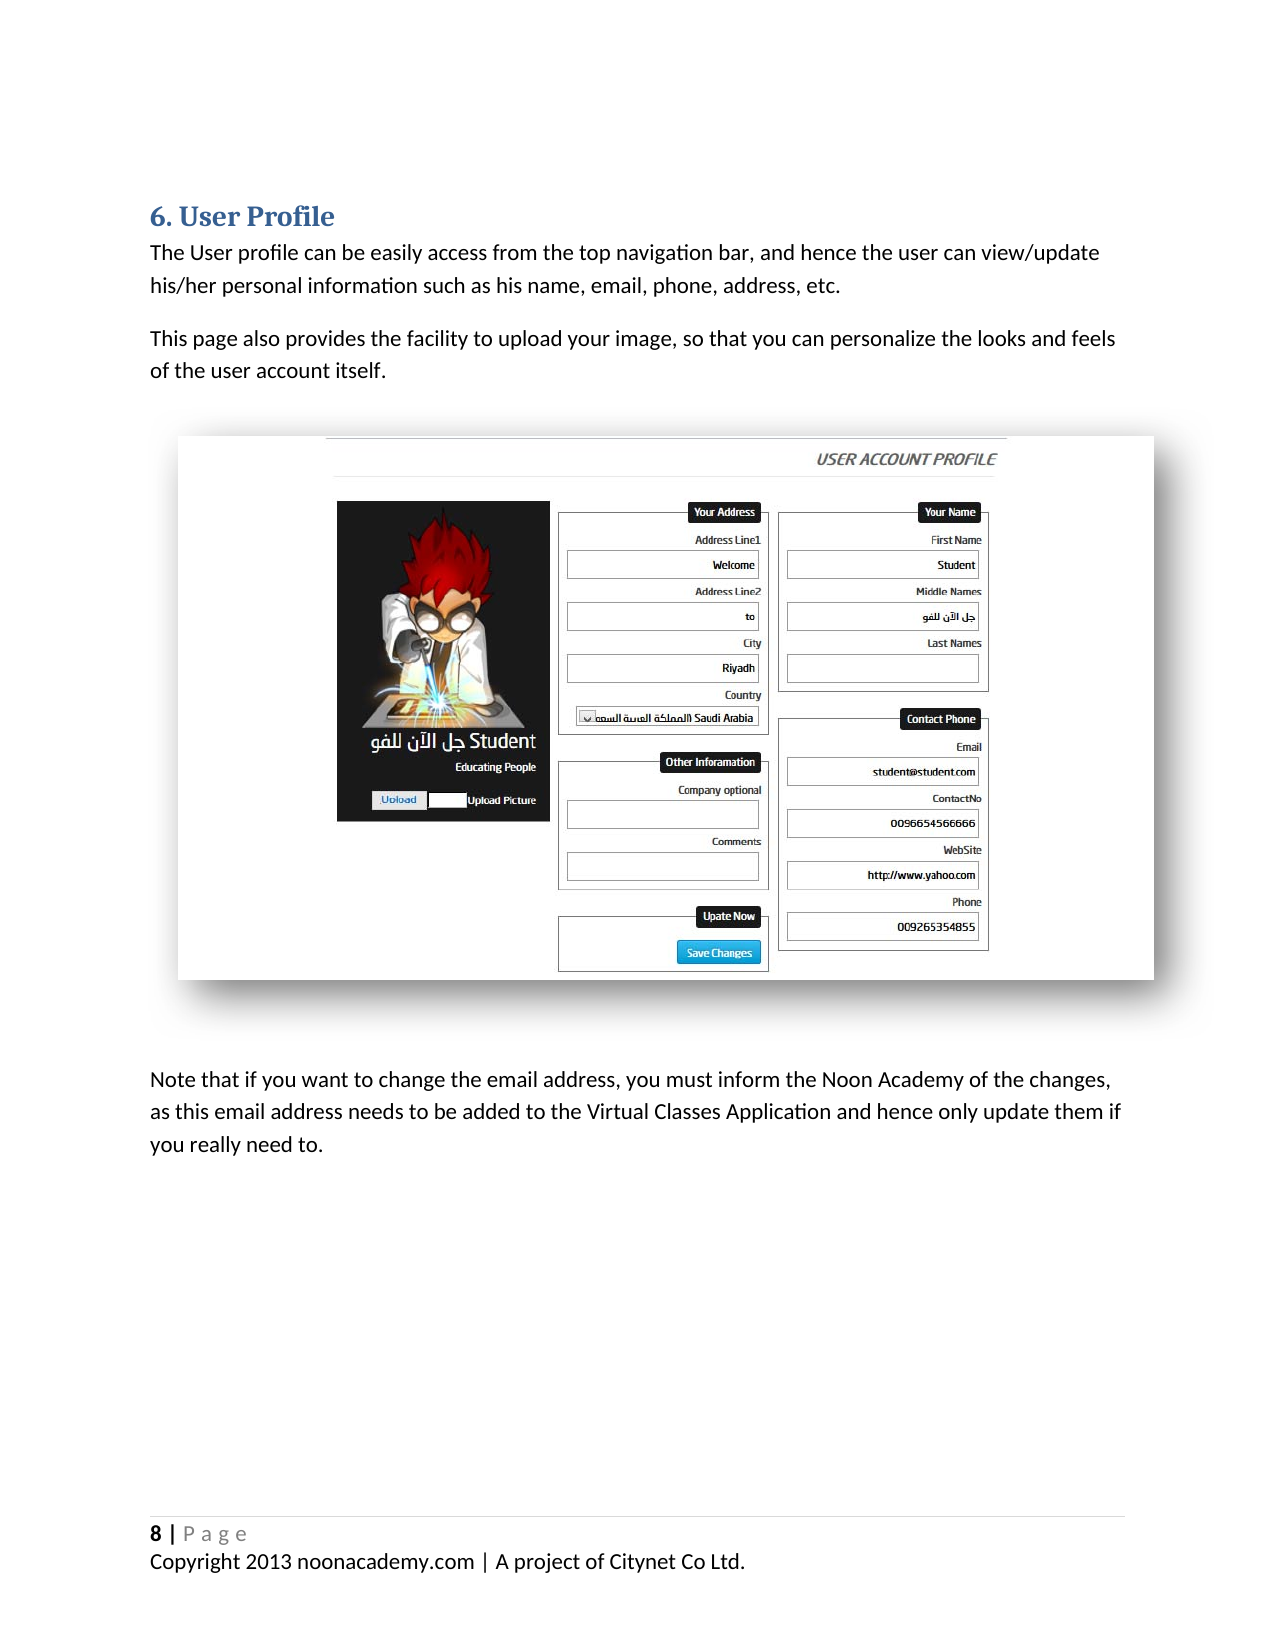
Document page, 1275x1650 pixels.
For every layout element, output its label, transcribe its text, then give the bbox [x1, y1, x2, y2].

text This page also provides the facility to upload your image, so that you can personalize the looks and feels of the user account itself. [150, 324, 1125, 384]
text Note that if you want to change the email address, you must inform the Noon Academy of the changes, as this email address needs to be added to the Virtual Classes Application and hence only update them if you really need to. [150, 1065, 1125, 1158]
picture [178, 436, 1154, 980]
text The User profile can be easily access from the top navigation bar, and hence the user can view/update his/her personal information such as his name, email, phone, address, etc. [150, 238, 1125, 299]
subtitle 6. User Profile [150, 200, 1125, 233]
